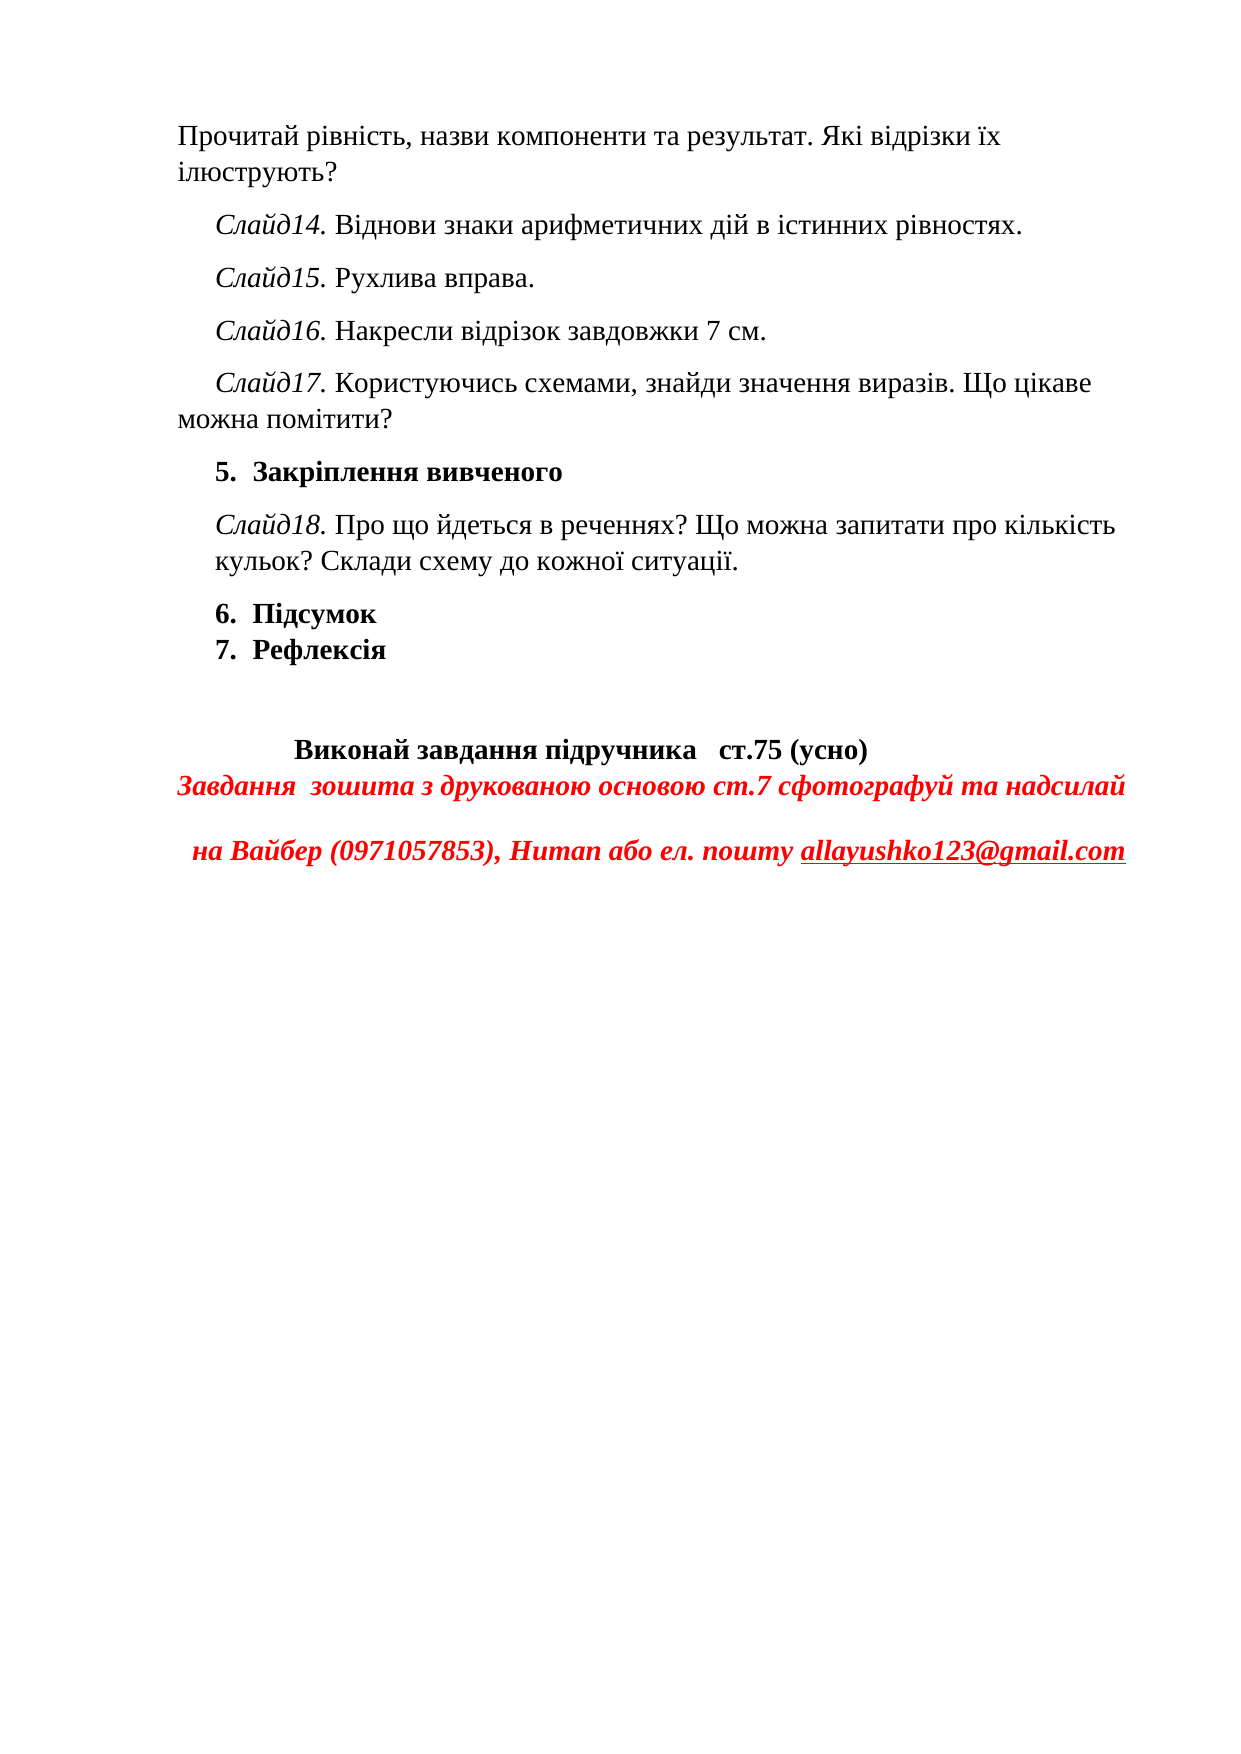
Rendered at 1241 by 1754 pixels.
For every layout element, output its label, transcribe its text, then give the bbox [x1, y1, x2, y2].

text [177, 118, 1152, 188]
text Слайд14. Віднови знаки арифметичних дій в істинних рівностях. [177, 207, 1152, 241]
text Слайд18. Про що йдеться в реченнях? Що можна запитати про кількість кульок? Склади схему до кожної ситуації. [215, 507, 1152, 577]
text Слайд16. Накресли відрізок завдовжки 7 см. [177, 313, 1152, 346]
list Рефлексія [215, 632, 1152, 666]
text Завдання зошита з друкованою основою ст.7 сфотографуй та надсилай [177, 768, 1152, 802]
text Слайд15. Рухлива вправа. [177, 260, 1152, 293]
text Слайд17. Користуючись схемами, знайди значення виразів. Що цікаве можна помітити? [177, 366, 1152, 435]
list Підсумок [215, 596, 1152, 630]
text на Вайбер (0971057853), Human або ел. пошту allayushko123@gmail.com [177, 833, 1152, 867]
list Закріплення вивченого [215, 454, 1152, 488]
text Виконай завдання підручника ст.75 (усно) [177, 732, 1152, 766]
